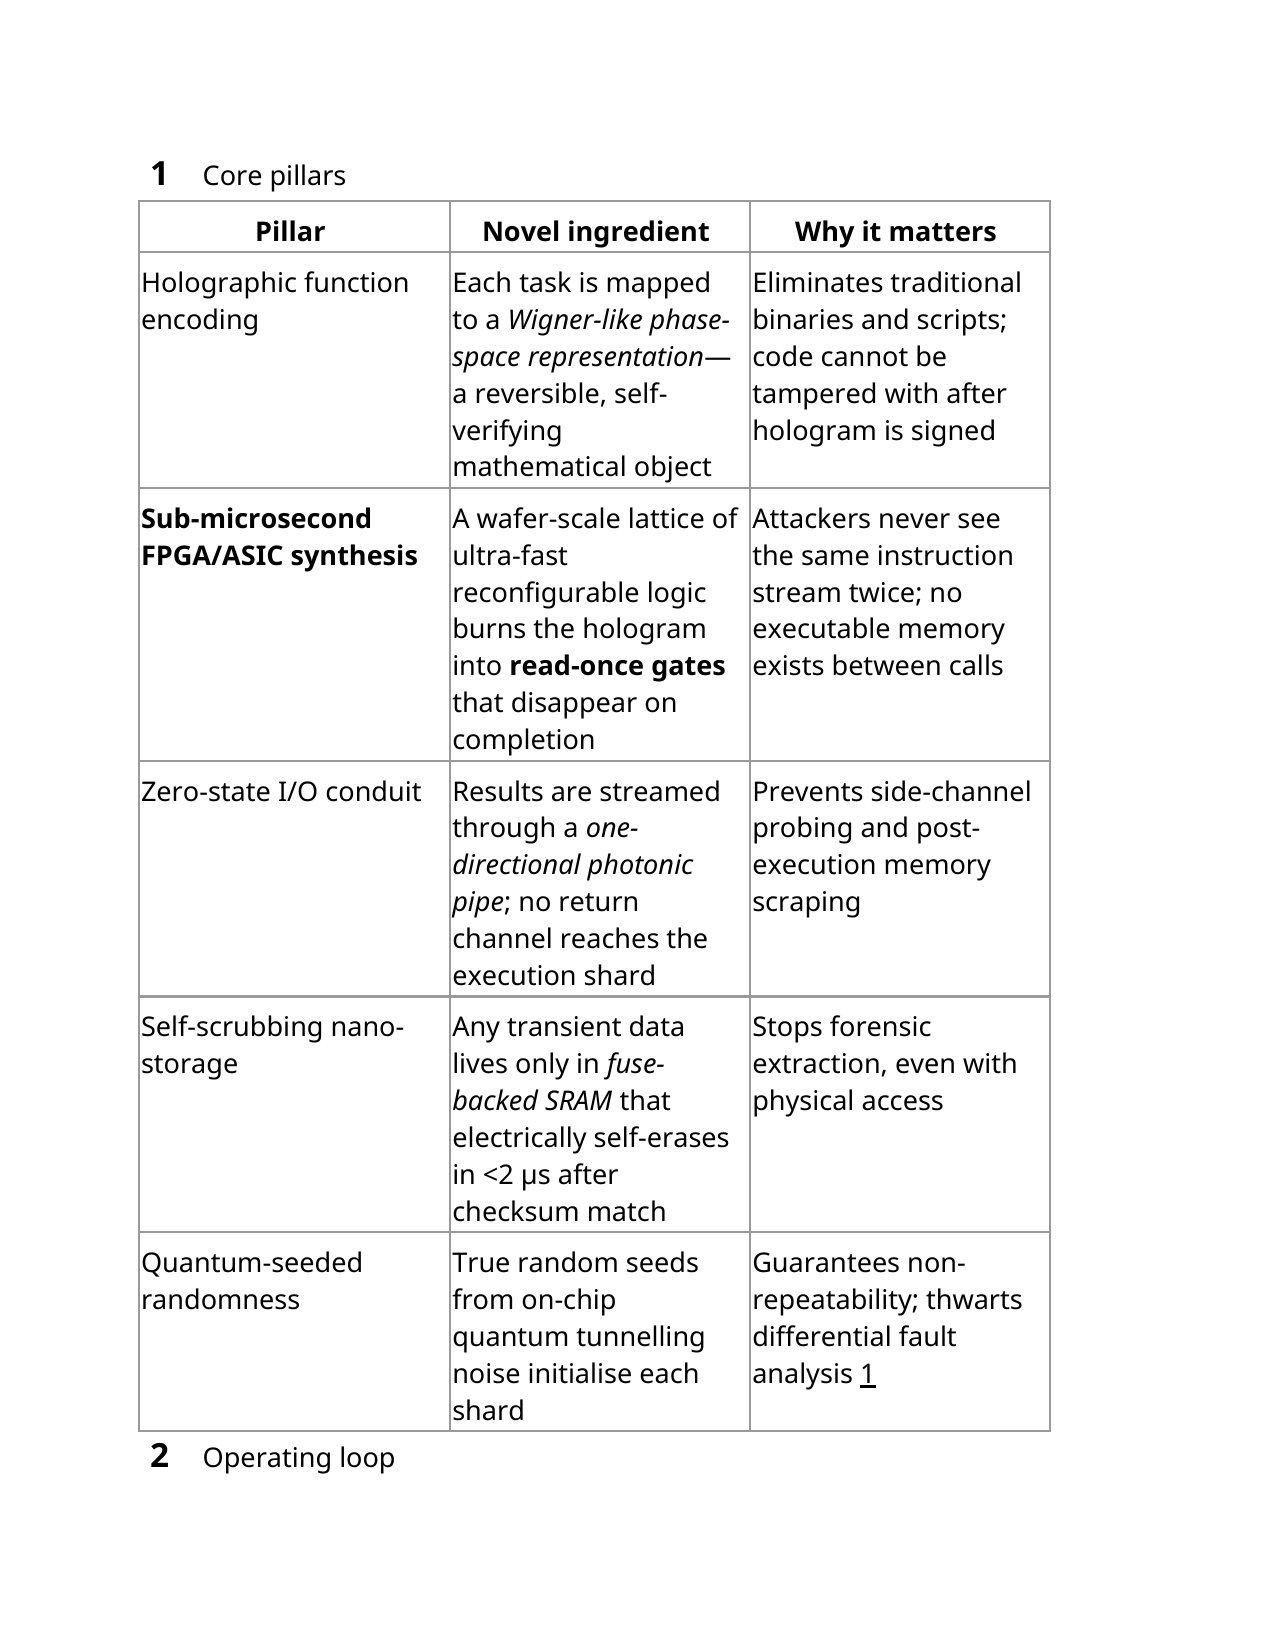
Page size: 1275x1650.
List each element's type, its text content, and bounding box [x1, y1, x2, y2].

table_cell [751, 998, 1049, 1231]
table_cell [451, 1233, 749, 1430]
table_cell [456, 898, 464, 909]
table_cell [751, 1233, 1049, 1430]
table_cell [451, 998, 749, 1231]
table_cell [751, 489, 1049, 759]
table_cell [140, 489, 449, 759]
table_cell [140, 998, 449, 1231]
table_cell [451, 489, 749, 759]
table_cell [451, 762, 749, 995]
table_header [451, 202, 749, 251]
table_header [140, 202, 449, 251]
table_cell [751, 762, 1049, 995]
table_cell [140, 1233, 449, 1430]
text 2 Operating loop [150, 1432, 1125, 1478]
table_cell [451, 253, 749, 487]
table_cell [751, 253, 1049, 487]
text 1 Core pillars [150, 150, 1125, 195]
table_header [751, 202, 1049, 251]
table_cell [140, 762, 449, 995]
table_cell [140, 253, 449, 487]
